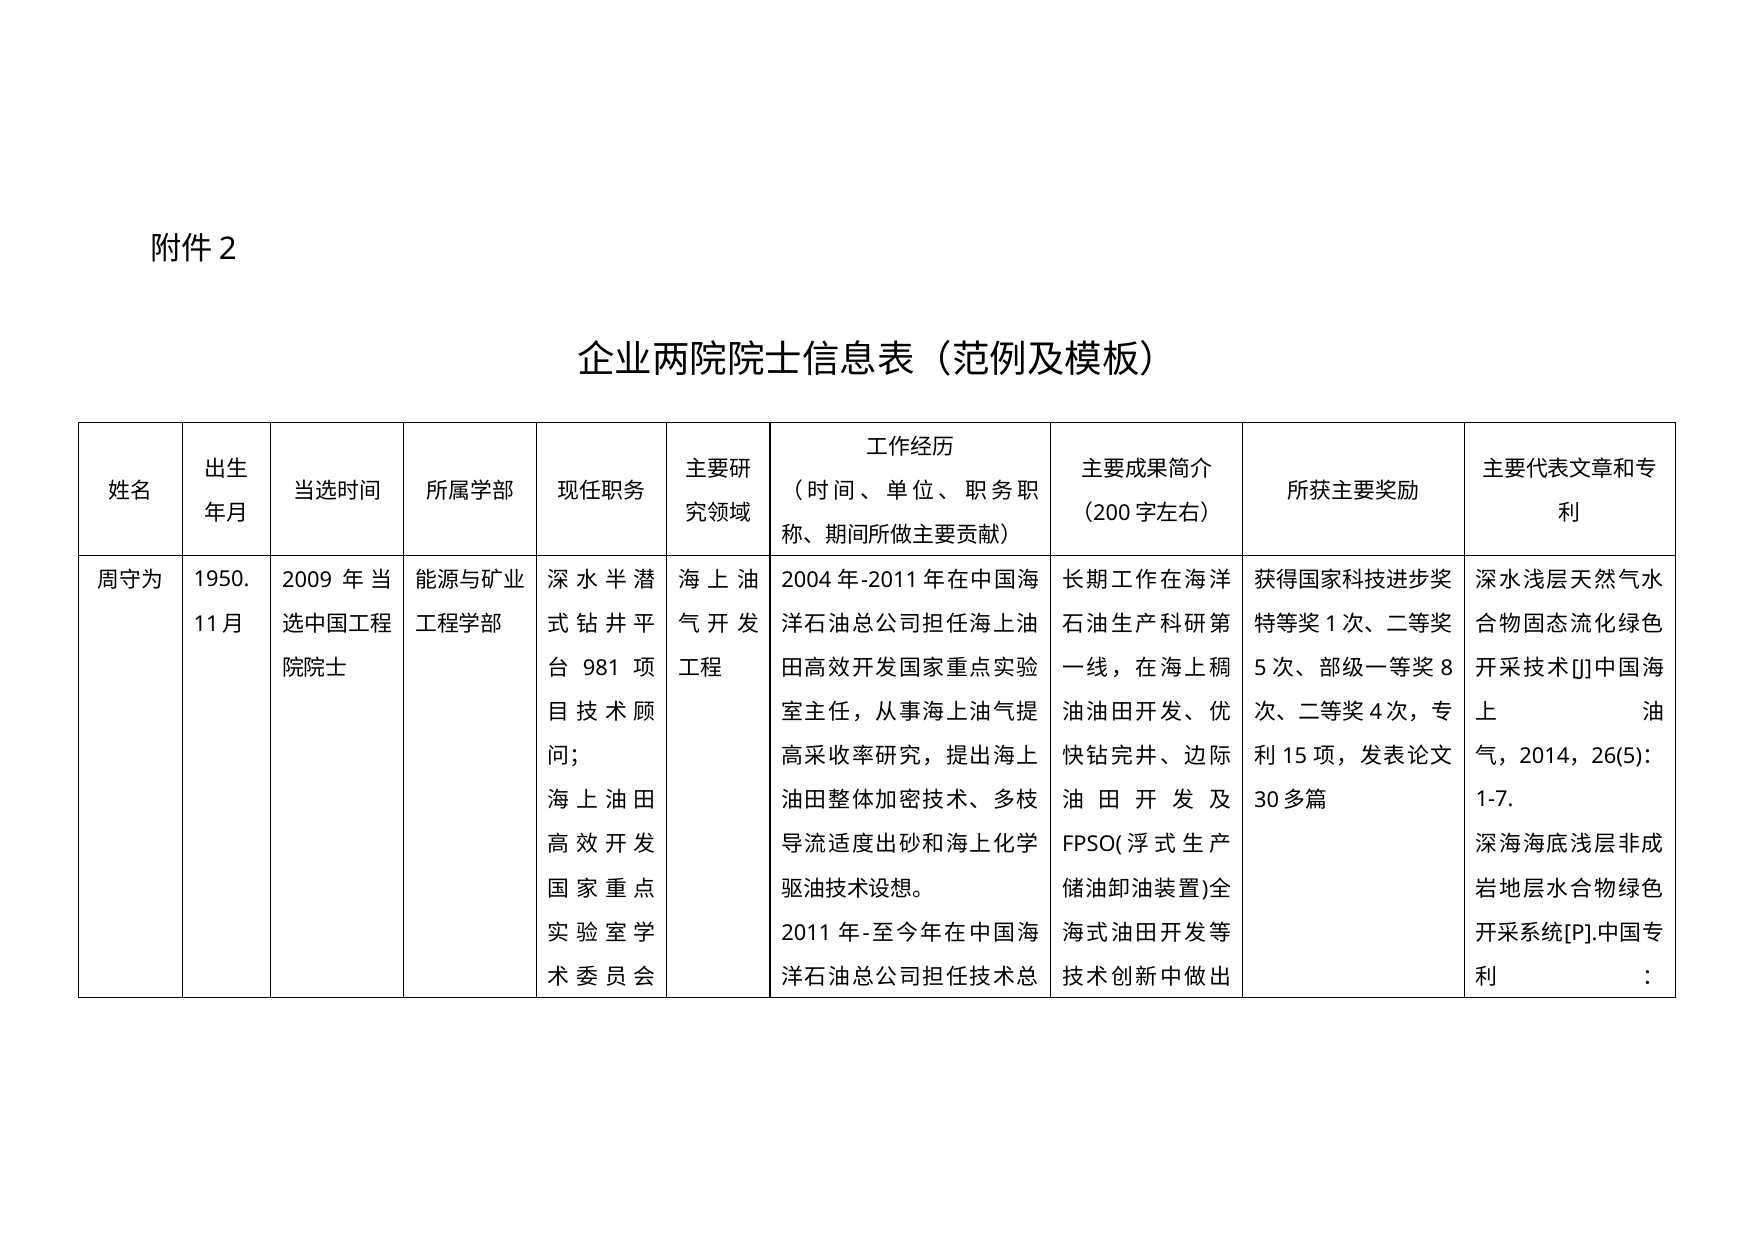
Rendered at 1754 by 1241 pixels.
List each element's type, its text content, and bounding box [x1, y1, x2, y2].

table_header 主要研究领域 [667, 423, 769, 555]
table_cell 能源与矿业工程学部 [404, 556, 536, 997]
table_header 所获主要奖励 [1243, 423, 1464, 555]
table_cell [771, 556, 1050, 997]
table_cell 2009年当选中国工程院院士 [271, 556, 403, 997]
table_header 姓名 [79, 423, 182, 555]
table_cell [537, 556, 666, 997]
table_header 主要成果简介（200字左右） [1051, 423, 1242, 555]
table_header 主要代表文章和专利 [1465, 423, 1675, 555]
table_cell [1465, 556, 1675, 997]
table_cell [1243, 556, 1464, 997]
table_header 当选时间 [271, 423, 403, 555]
table_header 现任职务 [537, 423, 666, 555]
table_cell 海上油气开发工程 [667, 556, 769, 997]
table_header 工作经历 （时间、单位、职务职称、期间所做主要贡献） [771, 423, 1050, 555]
text 附件2 [150, 201, 1604, 289]
table_cell 周守为 [79, 556, 182, 997]
table_cell 1950.11月 [183, 556, 270, 997]
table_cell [1051, 556, 1242, 997]
table_header 出生 年月 [183, 423, 270, 555]
text 企业两院院士信息表（范例及模板） [150, 312, 1604, 400]
table_header 所属学部 [404, 423, 536, 555]
